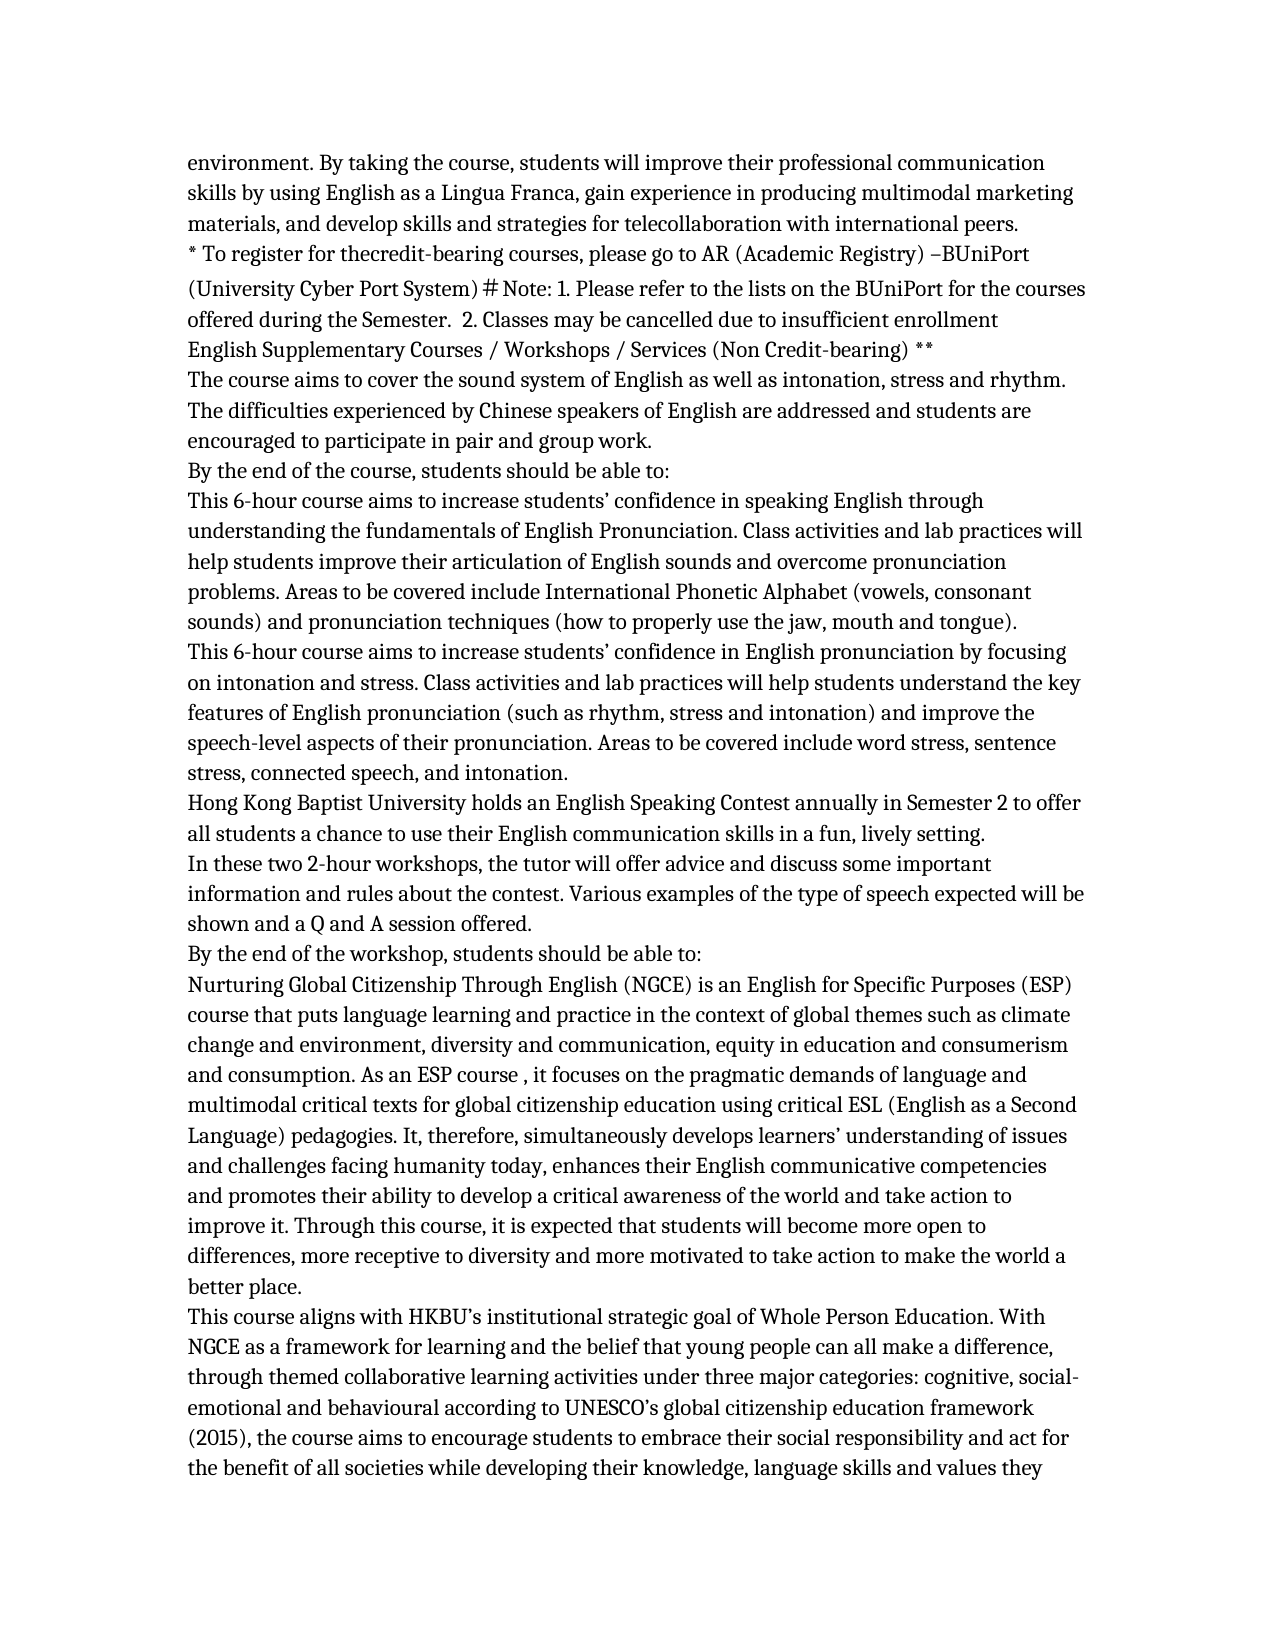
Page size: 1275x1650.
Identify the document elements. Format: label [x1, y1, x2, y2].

text [187, 150, 1087, 1481]
